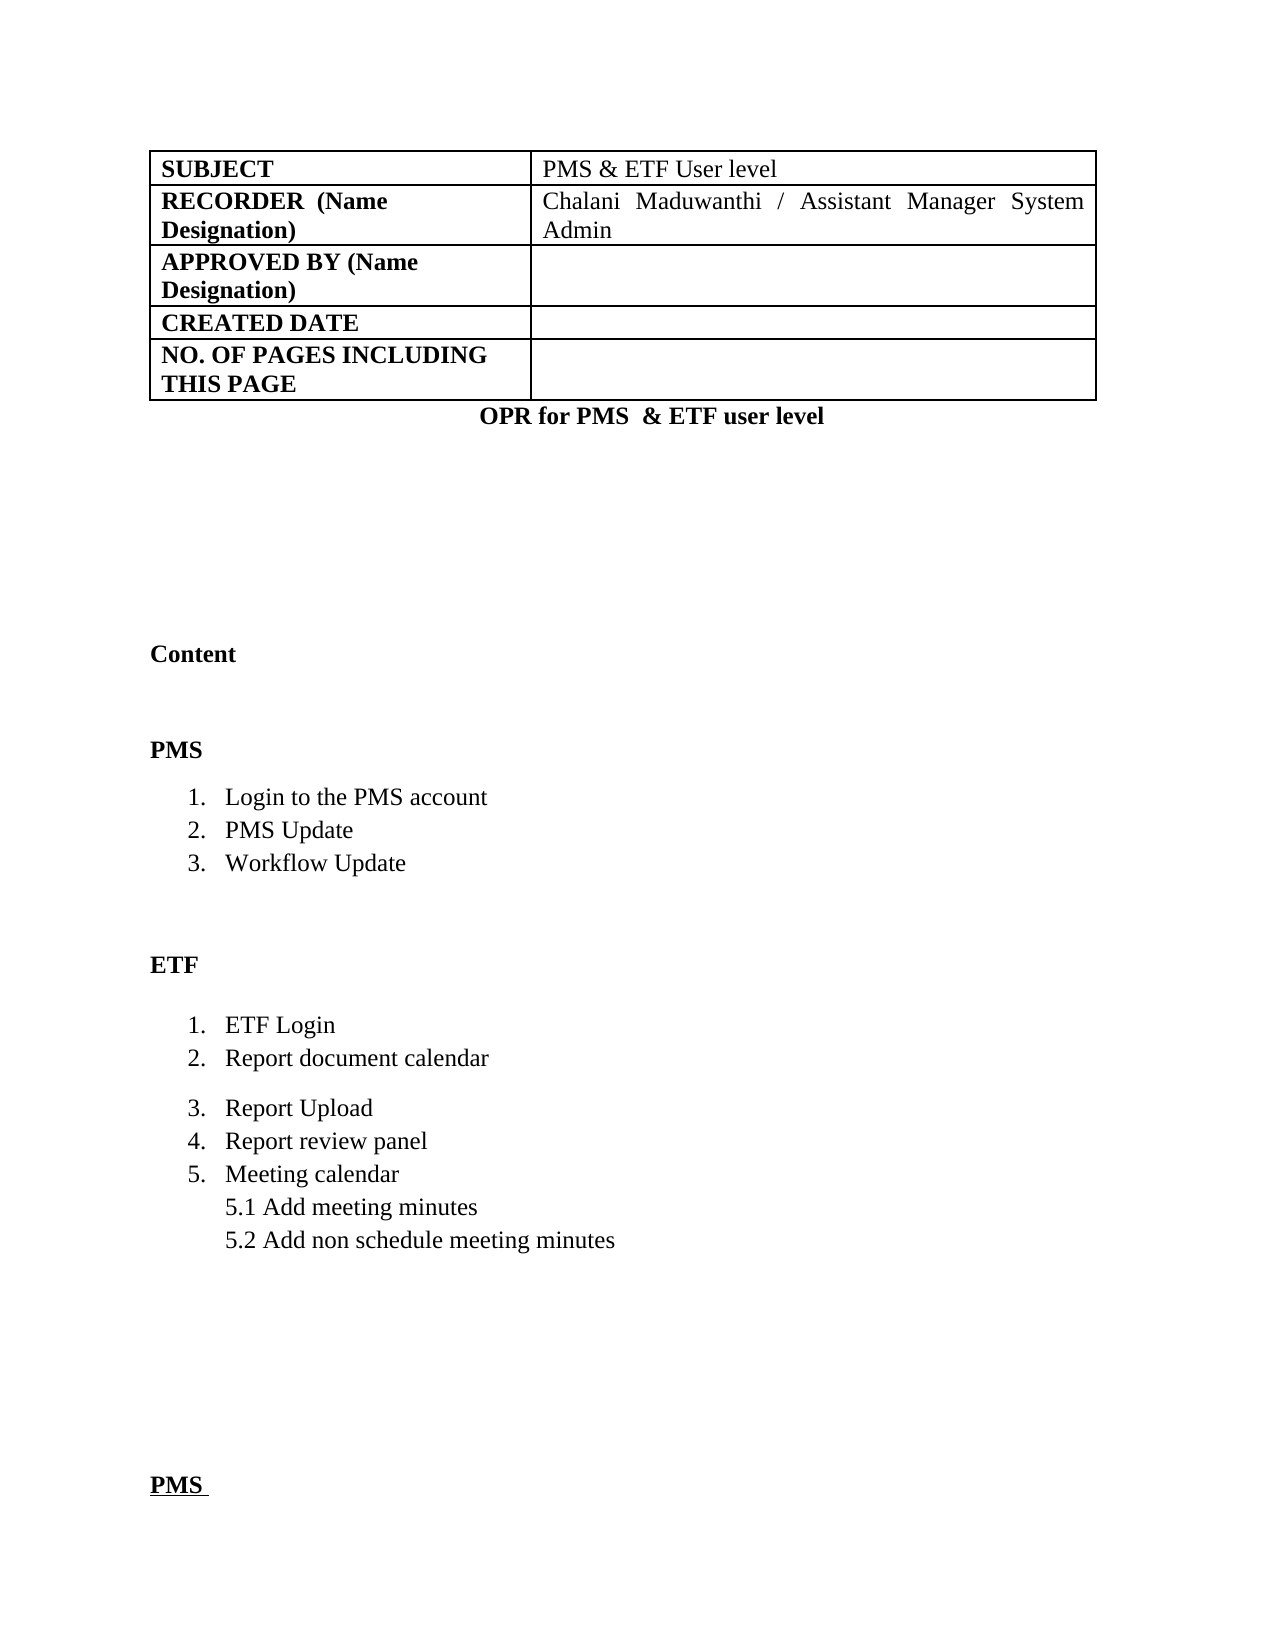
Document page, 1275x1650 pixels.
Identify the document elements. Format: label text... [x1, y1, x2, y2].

table_cell NO. OF PAGES INCLUDING THIS PAGE [151, 340, 530, 399]
list PMS Update [187, 815, 1153, 844]
table_cell RECORDER (Name Designation) [151, 186, 530, 244]
table_cell [532, 307, 1095, 338]
table_cell [532, 340, 1095, 399]
list Report Upload [187, 1093, 1153, 1122]
text OPR for PMS & ETF user level [150, 401, 1153, 429]
table_header PMS & ETF User level [532, 152, 1095, 184]
text ETF [150, 950, 1153, 979]
table_cell [532, 246, 1095, 305]
list Report document calendar [187, 1043, 1153, 1072]
text PMS [150, 1470, 1153, 1498]
list Report review panel [187, 1126, 1153, 1155]
text Content [150, 639, 1153, 668]
text PMS [150, 735, 1153, 763]
list ETF Login [187, 1010, 1153, 1039]
table_cell CREATED DATE [151, 307, 530, 338]
table_header SUBJECT [151, 152, 530, 184]
list Add non schedule meeting minutes [225, 1225, 1153, 1254]
list Meeting calendar [187, 1159, 1153, 1188]
list Workflow Update [187, 848, 1153, 877]
table_cell Chalani Maduwanthi / Assistant Manager System Admin [532, 186, 1095, 244]
table_cell APPROVED BY (Name Designation) [151, 246, 530, 305]
list Add meeting minutes [225, 1192, 1153, 1221]
list Login to the PMS account [187, 782, 1153, 811]
